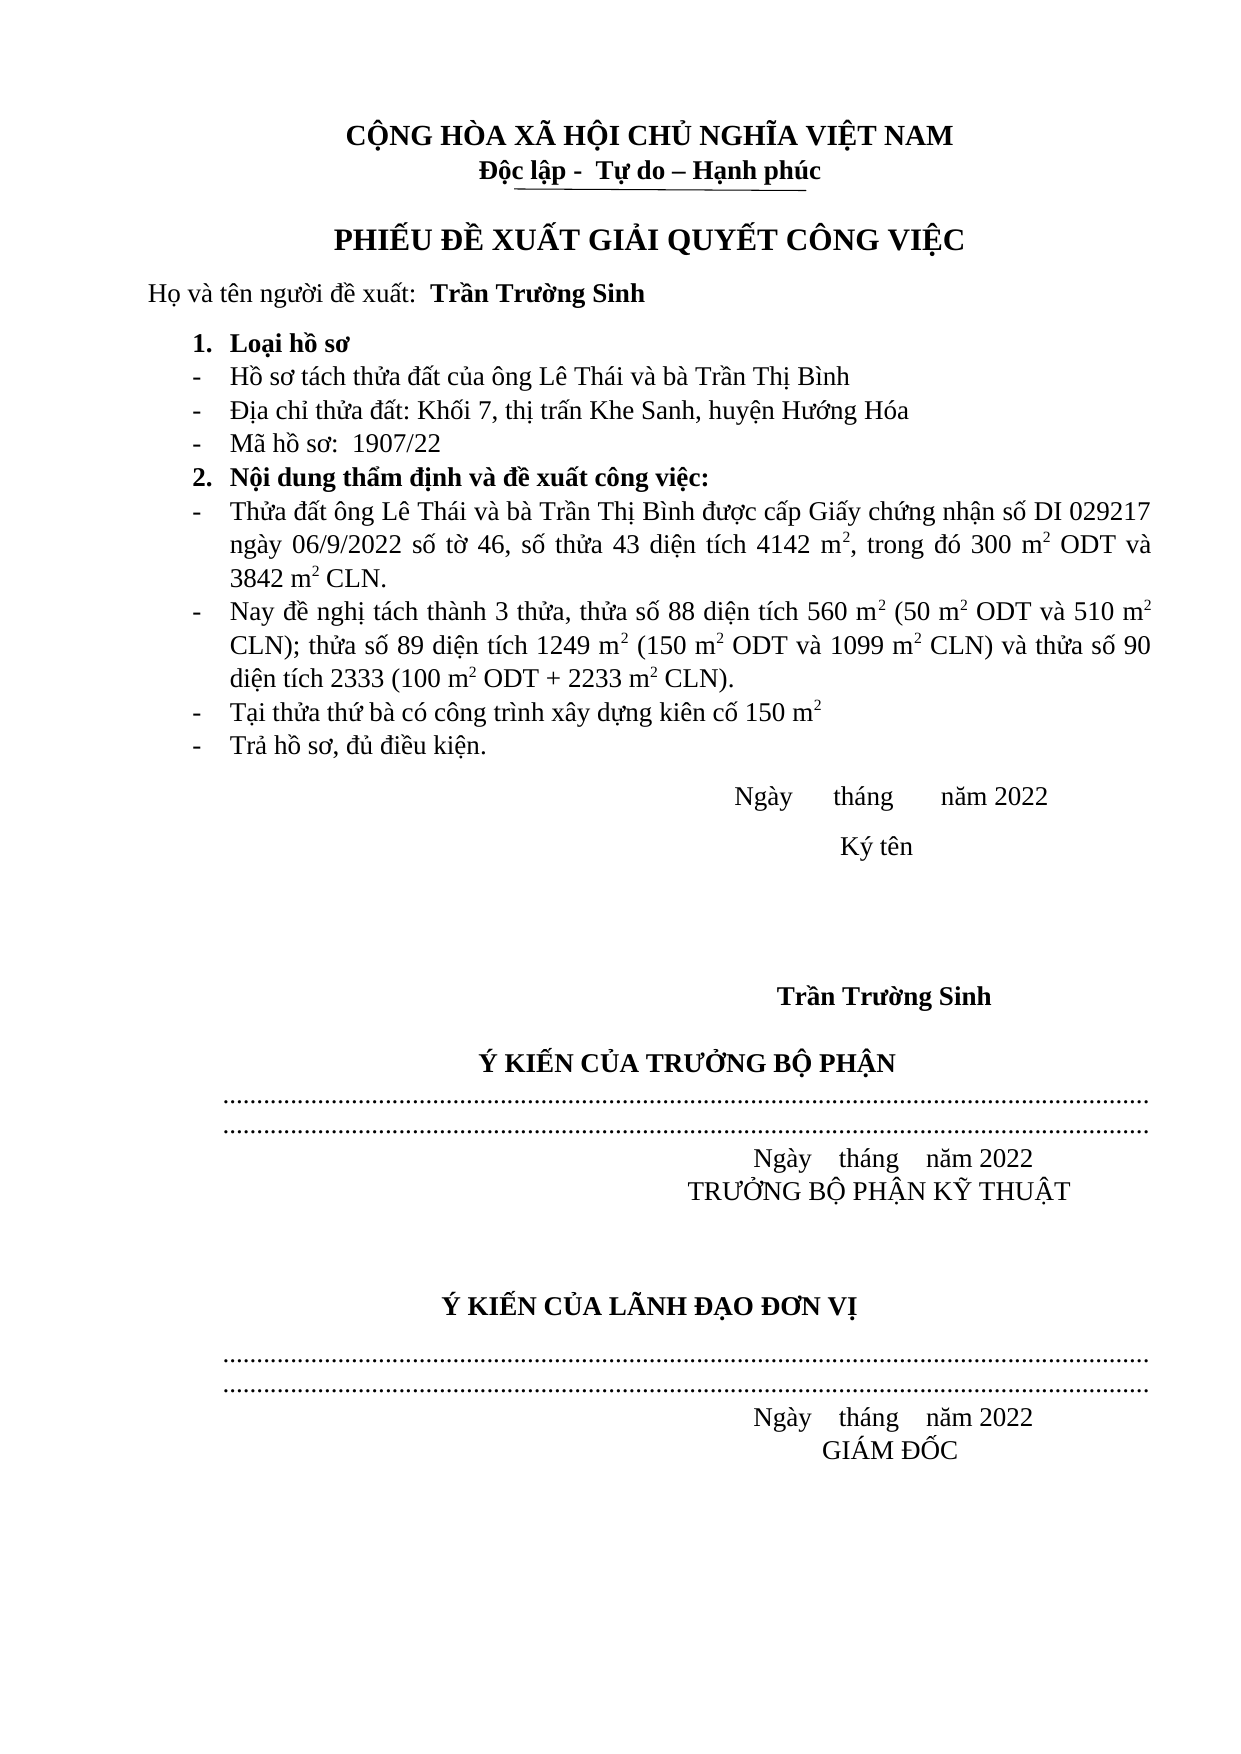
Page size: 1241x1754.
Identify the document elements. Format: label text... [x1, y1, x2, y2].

text Độc lập - Tự do – Hạnh phúc [148, 154, 1152, 185]
list TRƯỞNG BỘ PHẬN KỸ THUẬT [223, 1176, 1152, 1207]
list Nội dung thẩm định và đề xuất công việc: [192, 461, 1152, 492]
list Địa chỉ thửa đất: Khối 7, thị trấn Khe Sanh, huyện Hướng Hóa [192, 394, 1152, 425]
list Thửa đất ông Lê Thái và bà Trần Thị Bình được cấp Giấy chứng nhận số DI 029217 ngày 06/9/2022 số tờ 46, số thửa 43 diện tích 4142 m2, trong đó 300 m2 ODT và 3842 m2 CLN. [192, 495, 1152, 593]
list Trần Trường Sinh [223, 981, 1152, 1012]
text CỘNG HÒA XÃ HỘI CHỦ NGHĨA VIỆT NAM [148, 118, 1152, 152]
text Ý KIẾN CỦA LÃNH ĐẠO ĐƠN VỊ [148, 1290, 1152, 1321]
list Mã hồ sơ: 1907/22 [192, 428, 1152, 459]
list Ý KIẾN CỦA TRƯỞNG BỘ PHẬN [223, 1048, 1152, 1079]
list Loại hồ sơ [192, 327, 1152, 358]
list Hồ sơ tách thửa đất của ông Lê Thái và bà Trần Thị Bình [192, 361, 1152, 392]
text Họ và tên người đề xuất: Trần Trường Sinh [148, 277, 1152, 308]
list Tại thửa thứ bà có công trình xây dựng kiên cố 150 m2 [192, 696, 1152, 727]
text PHIẾU ĐỀ XUẤT GIẢI QUYẾT CÔNG VIỆC [148, 221, 1152, 257]
list Ngày tháng năm 2022 [223, 1401, 1033, 1432]
text Ngày tháng năm 2022 [192, 780, 1048, 811]
list Trả hồ sơ, đủ điều kiện. [192, 729, 1152, 761]
list Nay đề nghị tách thành 3 thửa, thửa số 88 diện tích 560 m2 (50 m2 ODT và 510 m2 CLN); thửa số 89 diện tích 1249 m2 (150 m2 ODT và 1099 m2 CLN) và thửa số 90 diện tích 2333 (100 m2 ODT + 2233 m2 CLN). [192, 595, 1152, 693]
list GIÁM ĐỐC [223, 1434, 1152, 1465]
list Ngày tháng năm 2022 [223, 1142, 1033, 1173]
list Ký tên [823, 830, 930, 861]
